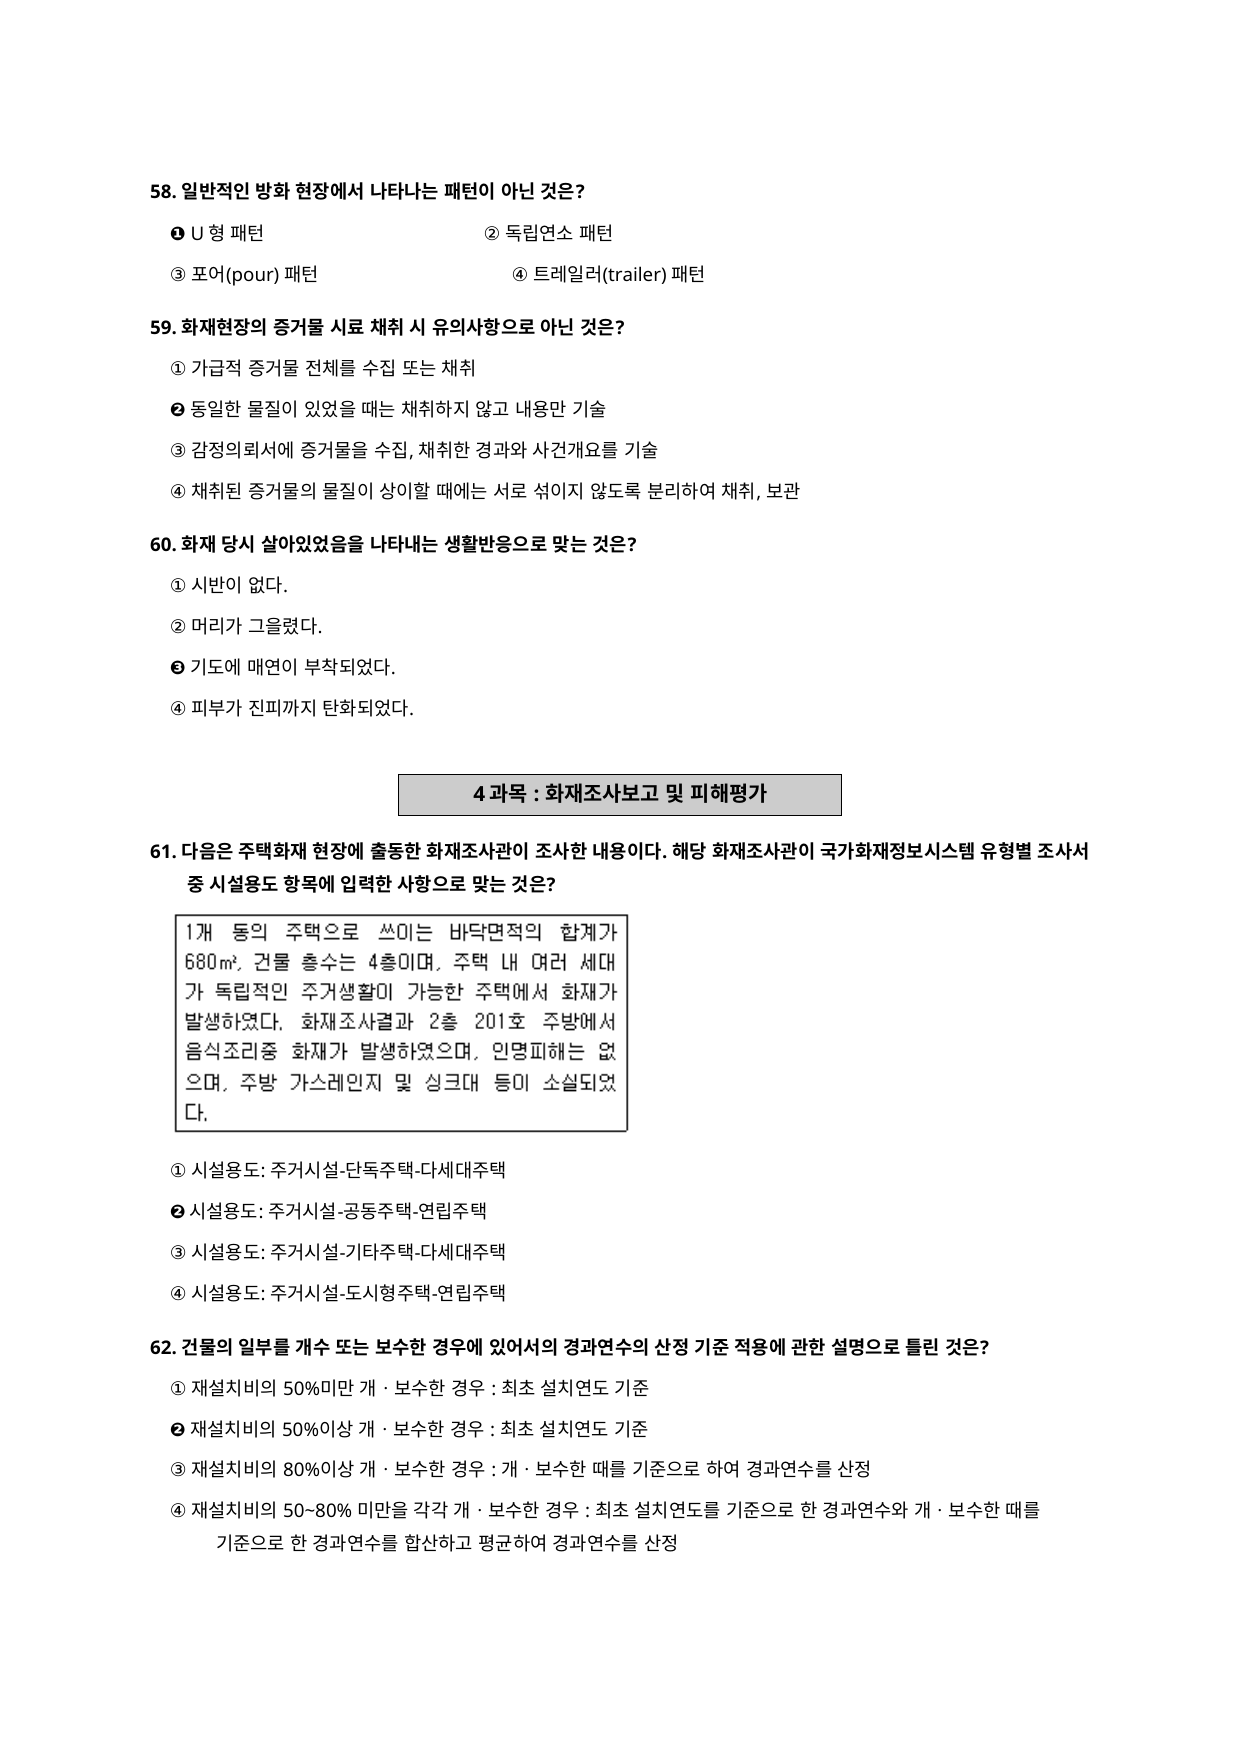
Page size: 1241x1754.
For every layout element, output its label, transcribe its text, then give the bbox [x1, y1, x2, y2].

text 58. 일반적인 방화 현장에서 나타나는 패턴이 아닌 것은? [150, 177, 1090, 204]
text 62. 건물의 일부를 개수 또는 보수한 경우에 있어서의 경과연수의 산정 기준 적용에 관한 설명으로 틀린 것은? [150, 1332, 1090, 1359]
text ① 시설용도: 주거시설-단독주택-다세대주택 [150, 1156, 1090, 1183]
text ❶ U형 패턴 ② 독립연소 패턴 [150, 218, 1090, 245]
text ③ 시설용도: 주거시설-기타주택-다세대주택 [150, 1238, 1090, 1265]
text ④ 재설치비의 50~80% 미만을 각각 개ㆍ보수한 경우 : 최초 설치연도를 기준으로 한 경과연수와 개ㆍ보수한 때를 기준으로 한 경과연수를 합산하고 평균하여 경과연수를 산정 [150, 1496, 1090, 1556]
table_header 4과목 : 화재조사보고 및 피해평가 [399, 775, 841, 815]
text ① 가급적 증거물 전체를 수집 또는 채취 [150, 354, 1090, 381]
text ① 재설치비의 50%미만 개ㆍ보수한 경우 : 최초 설치연도 기준 [150, 1373, 1090, 1400]
text ④ 채취된 증거물의 물질이 상이할 때에는 서로 섞이지 않도록 분리하여 채취, 보관 [150, 477, 1090, 504]
text ① 시반이 없다. [150, 571, 1090, 598]
text 60. 화재 당시 살아있었음을 나타내는 생활반응으로 맞는 것은? [150, 530, 1090, 557]
text ② 머리가 그을렸다. [150, 612, 1090, 639]
text ③ 감정의뢰서에 증거물을 수집, 채취한 경과와 사건개요를 기술 [150, 436, 1090, 463]
text ❷ 동일한 물질이 있었을 때는 채취하지 않고 내용만 기술 [150, 395, 1090, 422]
text 59. 화재현장의 증거물 시료 채취 시 유의사항으로 아닌 것은? [150, 313, 1090, 340]
text ③ 재설치비의 80%이상 개ㆍ보수한 경우 : 개ㆍ보수한 때를 기준으로 하여 경과연수를 산정 [150, 1455, 1090, 1482]
text ④ 피부가 진피까지 탄화되었다. [150, 694, 1090, 721]
text 61. 다음은 주택화재 현장에 출동한 화재조사관이 조사한 내용이다. 해당 화재조사관이 국가화재정보시스템 유형별 조사서 중 시설용도 항목에 입력한 사항으로 맞는 것은? [150, 837, 1090, 896]
text ❸ 기도에 매연이 부착되었다. [150, 653, 1090, 680]
text ③ 포어(pour) 패턴 ④ 트레일러(trailer) 패턴 [150, 259, 1090, 286]
picture [169, 910, 633, 1137]
text ④ 시설용도: 주거시설-도시형주택-연립주택 [150, 1279, 1090, 1306]
text ❷ 재설치비의 50%이상 개ㆍ보수한 경우 : 최초 설치연도 기준 [150, 1414, 1090, 1441]
text ❷시설용도: 주거시설-공동주택-연립주택 [150, 1197, 1090, 1224]
